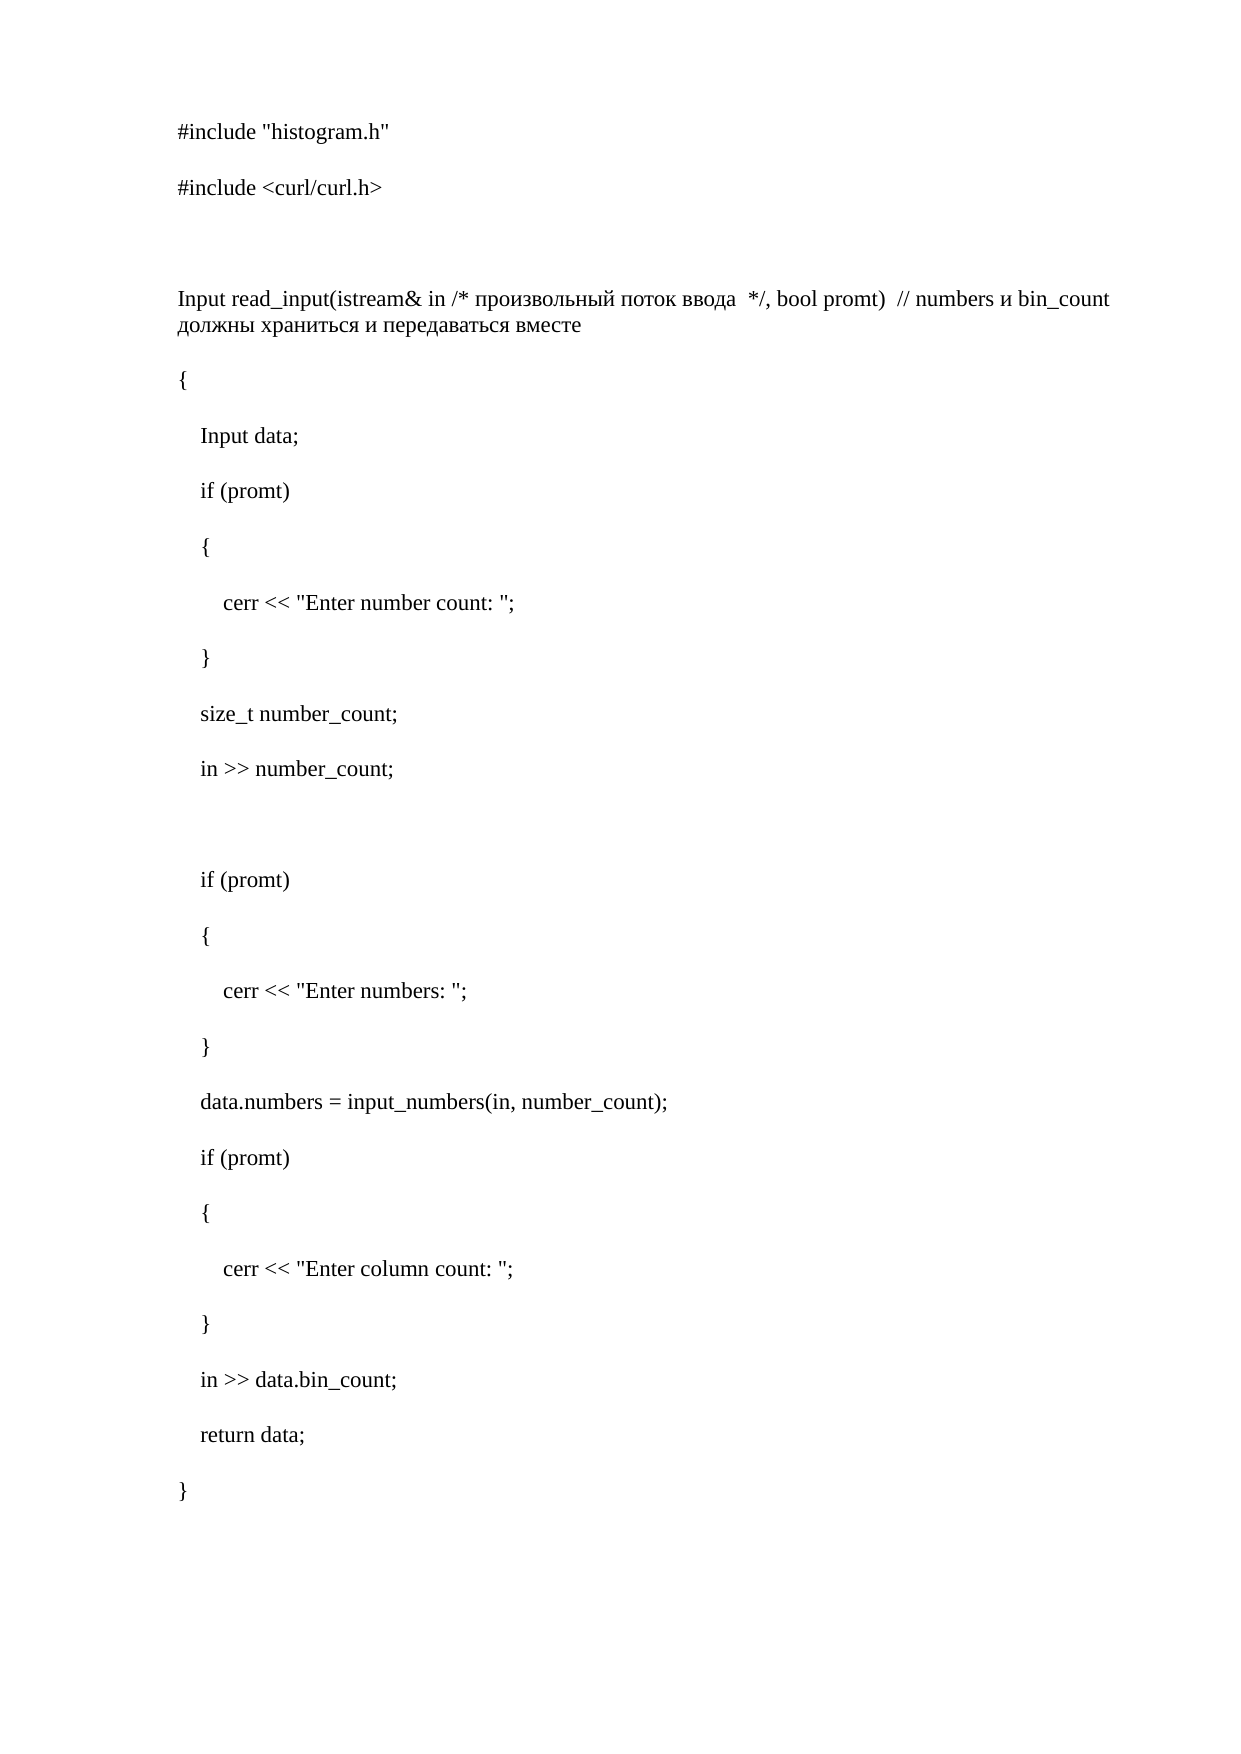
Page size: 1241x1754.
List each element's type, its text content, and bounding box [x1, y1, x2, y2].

text { [177, 533, 1152, 559]
text } [177, 1033, 1152, 1059]
text cerr << "Enter numbers: "; [177, 977, 1152, 1004]
text #include "histogram.h" [177, 118, 1152, 144]
text return data; [177, 1421, 1152, 1448]
text cerr << "Enter column count: "; [177, 1255, 1152, 1281]
text Input data; [177, 422, 1152, 448]
text #include <curl/curl.h> [177, 174, 1152, 200]
text if (promt) [177, 1144, 1152, 1170]
text } [177, 644, 1152, 671]
text if (promt) [177, 866, 1152, 893]
text if (promt) [177, 478, 1152, 504]
text in >> data.bin_count; [177, 1366, 1152, 1392]
text size_t number_count; [177, 700, 1152, 726]
text cerr << "Enter number count: "; [177, 589, 1152, 615]
text { [177, 367, 1152, 393]
text { [177, 1199, 1152, 1226]
text } [177, 1477, 1152, 1503]
text data.numbers = input_numbers(in, number_count); [177, 1088, 1152, 1115]
text Input read_input(istream& in /* произвольный поток ввода */, bool promt) // numbers и bin_count должны храниться и передаваться вместе [177, 285, 1152, 337]
text } [177, 1310, 1152, 1337]
text { [177, 922, 1152, 948]
text in >> number_count; [177, 755, 1152, 782]
